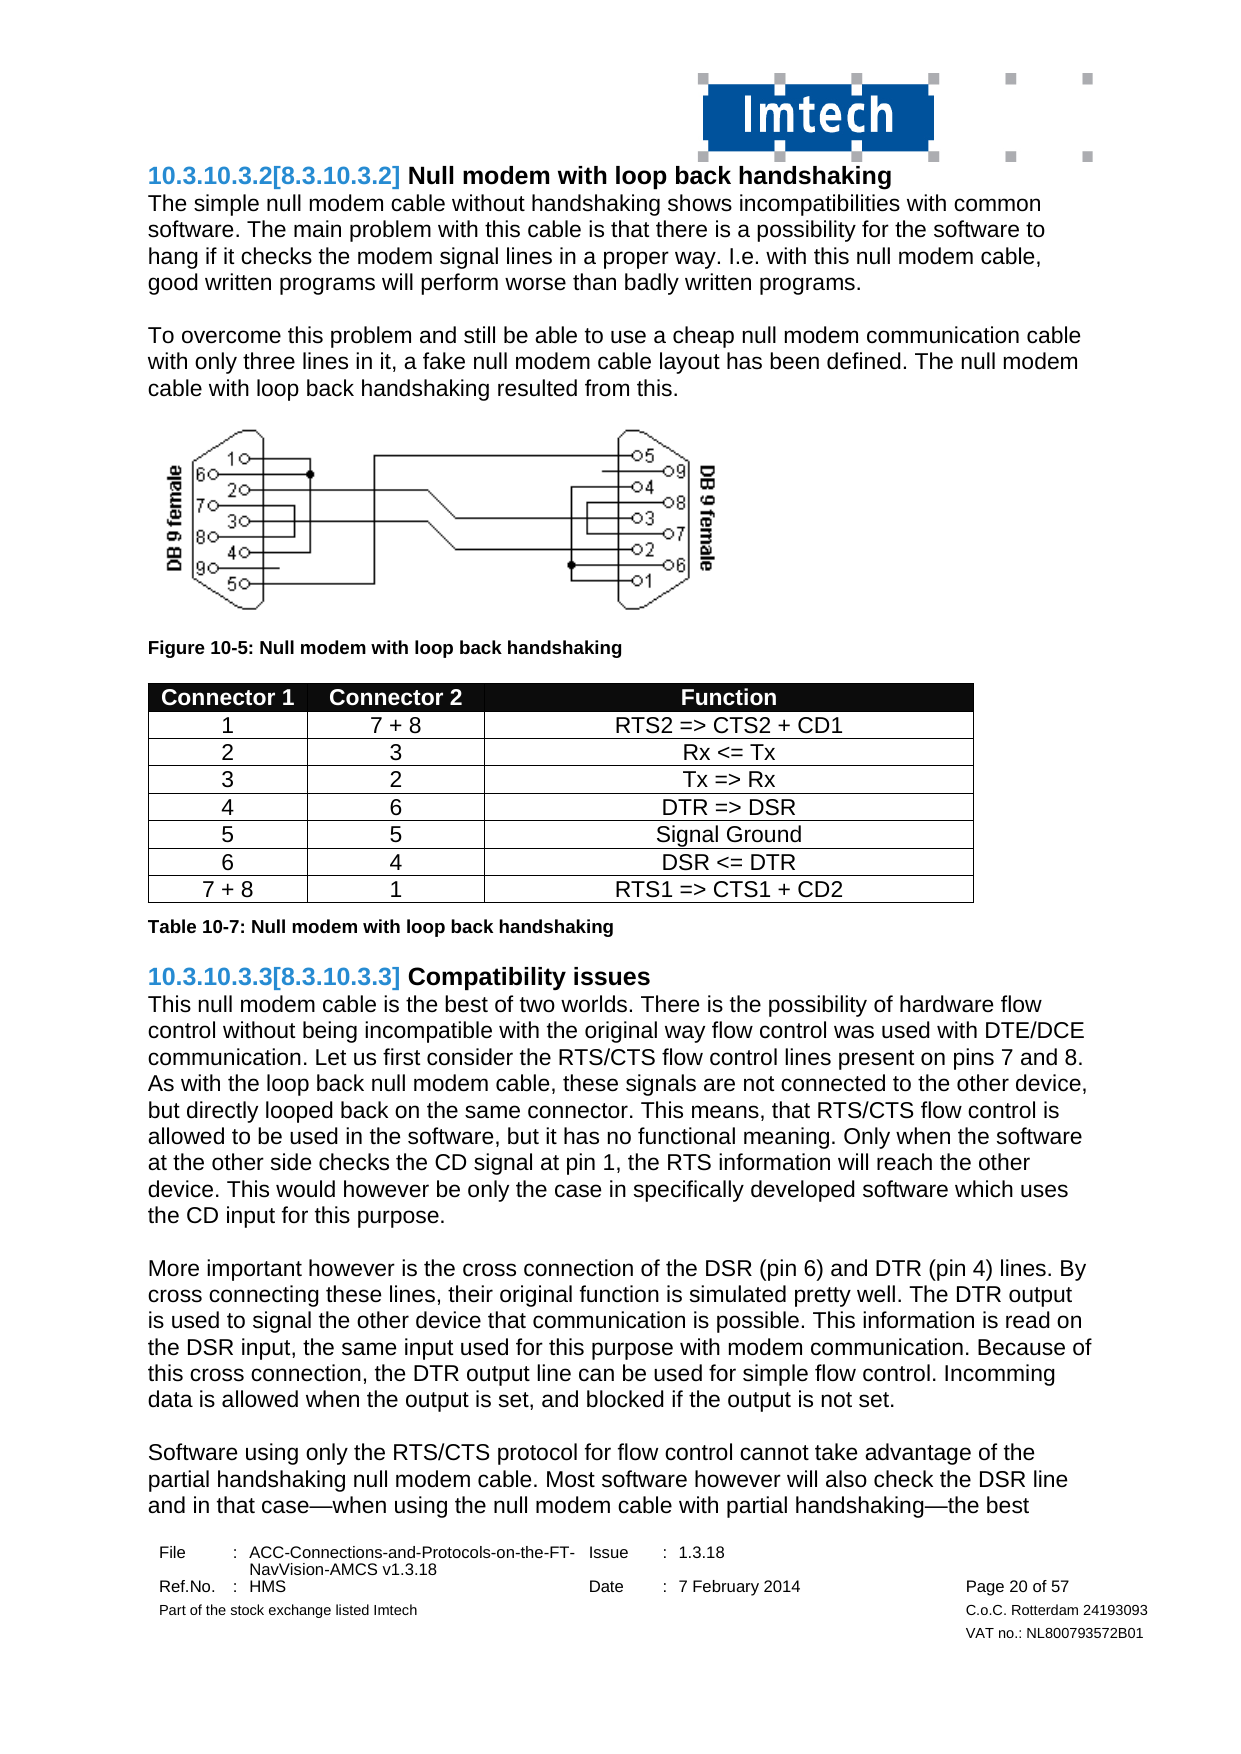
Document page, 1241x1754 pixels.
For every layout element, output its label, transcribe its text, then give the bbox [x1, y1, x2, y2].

table_cell 5 [308, 821, 484, 847]
table_cell Signal Ground [485, 821, 973, 847]
table_cell 3 [149, 766, 307, 793]
table_header Connector 1 [149, 684, 307, 711]
table_cell Tx => Rx [485, 766, 973, 793]
table_cell DTR => DSR [485, 794, 973, 820]
text The simple null modem cable without handshaking shows incompatibilities with common software. The main problem with this cable is that there is a possibility for the software to hang if it checks the modem signal lines in a proper way. I.e. with this null modem cable, good written programs will perform worse than badly written programs. [148, 190, 1093, 295]
table_cell 2 [308, 766, 484, 793]
table_cell RTS1 => CTS1 + CD2 [485, 876, 973, 902]
picture [697, 73, 1093, 162]
table_cell 4 [149, 794, 307, 820]
table_cell 5 [149, 821, 307, 847]
table_cell 6 [308, 794, 484, 820]
subtitle Null modem with loop back handshaking [148, 161, 1093, 190]
table_cell 1 [149, 712, 307, 738]
text This null modem cable is the best of two worlds. There is the possibility of hardware flow control without being incompatible with the original way flow control was used with DTE/DCE communication. Let us first consider the RTS/CTS flow control lines present on pins 7 and 8. As with the loop back null modem cable, these signals are not connected to the other device, but directly looped back on the same connector. This means, that RTS/CTS flow control is allowed to be used in the software, but it has no functional meaning. Only when the software at the other side checks the CD signal at pin 1, the RTS information will reach the other device. This would however be only the case in specifically developed software which uses the CD input for this purpose. [148, 991, 1093, 1228]
table_cell 1 [308, 876, 484, 902]
table_cell RTS2 => CTS2 + CD1 [485, 712, 973, 738]
text Figure 10-5: Null modem with loop back handshaking [148, 637, 1093, 658]
table_cell 7 + 8 [149, 876, 307, 902]
table_header Connector 2 [308, 684, 484, 711]
subtitle Compatibility issues [148, 962, 1093, 991]
table_cell DSR <= DTR [485, 849, 973, 875]
table_header Function [485, 684, 973, 711]
table_cell 2 [149, 739, 307, 765]
text Table 10-7: Null modem with loop back handshaking [148, 916, 1093, 937]
table_cell 7 + 8 [308, 712, 484, 738]
table_cell 4 [308, 849, 484, 875]
table_cell 3 [308, 739, 484, 765]
text More important however is the cross connection of the DSR (pin 6) and DTR (pin 4) lines. By cross connecting these lines, their original function is simulated pretty well. The DTR output is used to signal the other device that communication is possible. This information is read on the DSR input, the same input used for this purpose with modem communication. Because of this cross connection, the DTR output line can be used for simple flow control. Incomming data is allowed when the output is set, and blocked if the output is not set. [148, 1255, 1093, 1413]
table_cell 6 [149, 849, 307, 875]
text To overcome this problem and still be able to use a cheap null modem communication cable with only three lines in it, a fake null modem cable layout has been defined. The null modem cable with loop back handshaking resulted from this. [148, 322, 1093, 401]
table_cell Rx <= Tx [485, 739, 973, 765]
picture [147, 427, 729, 624]
